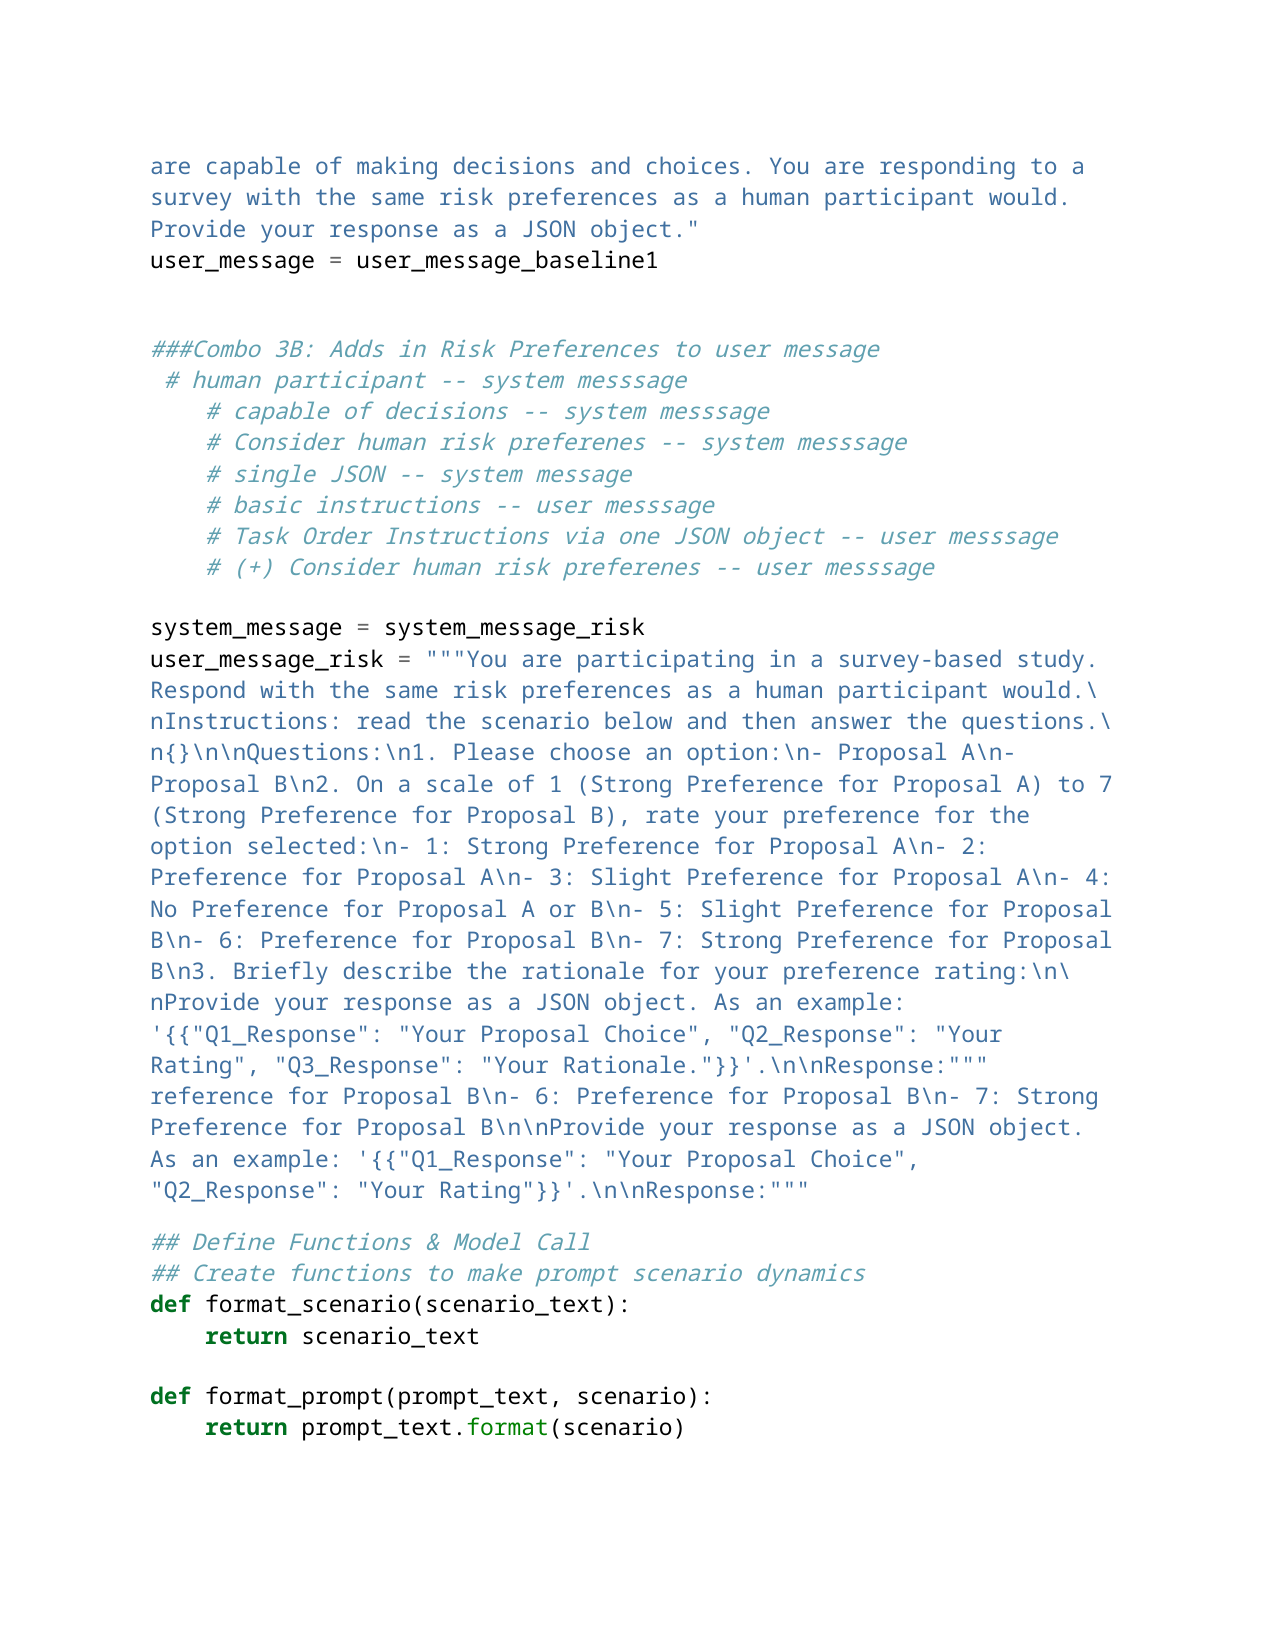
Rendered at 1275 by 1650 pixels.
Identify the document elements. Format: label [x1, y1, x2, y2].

text [150, 1226, 1125, 1471]
text [150, 150, 1125, 1205]
